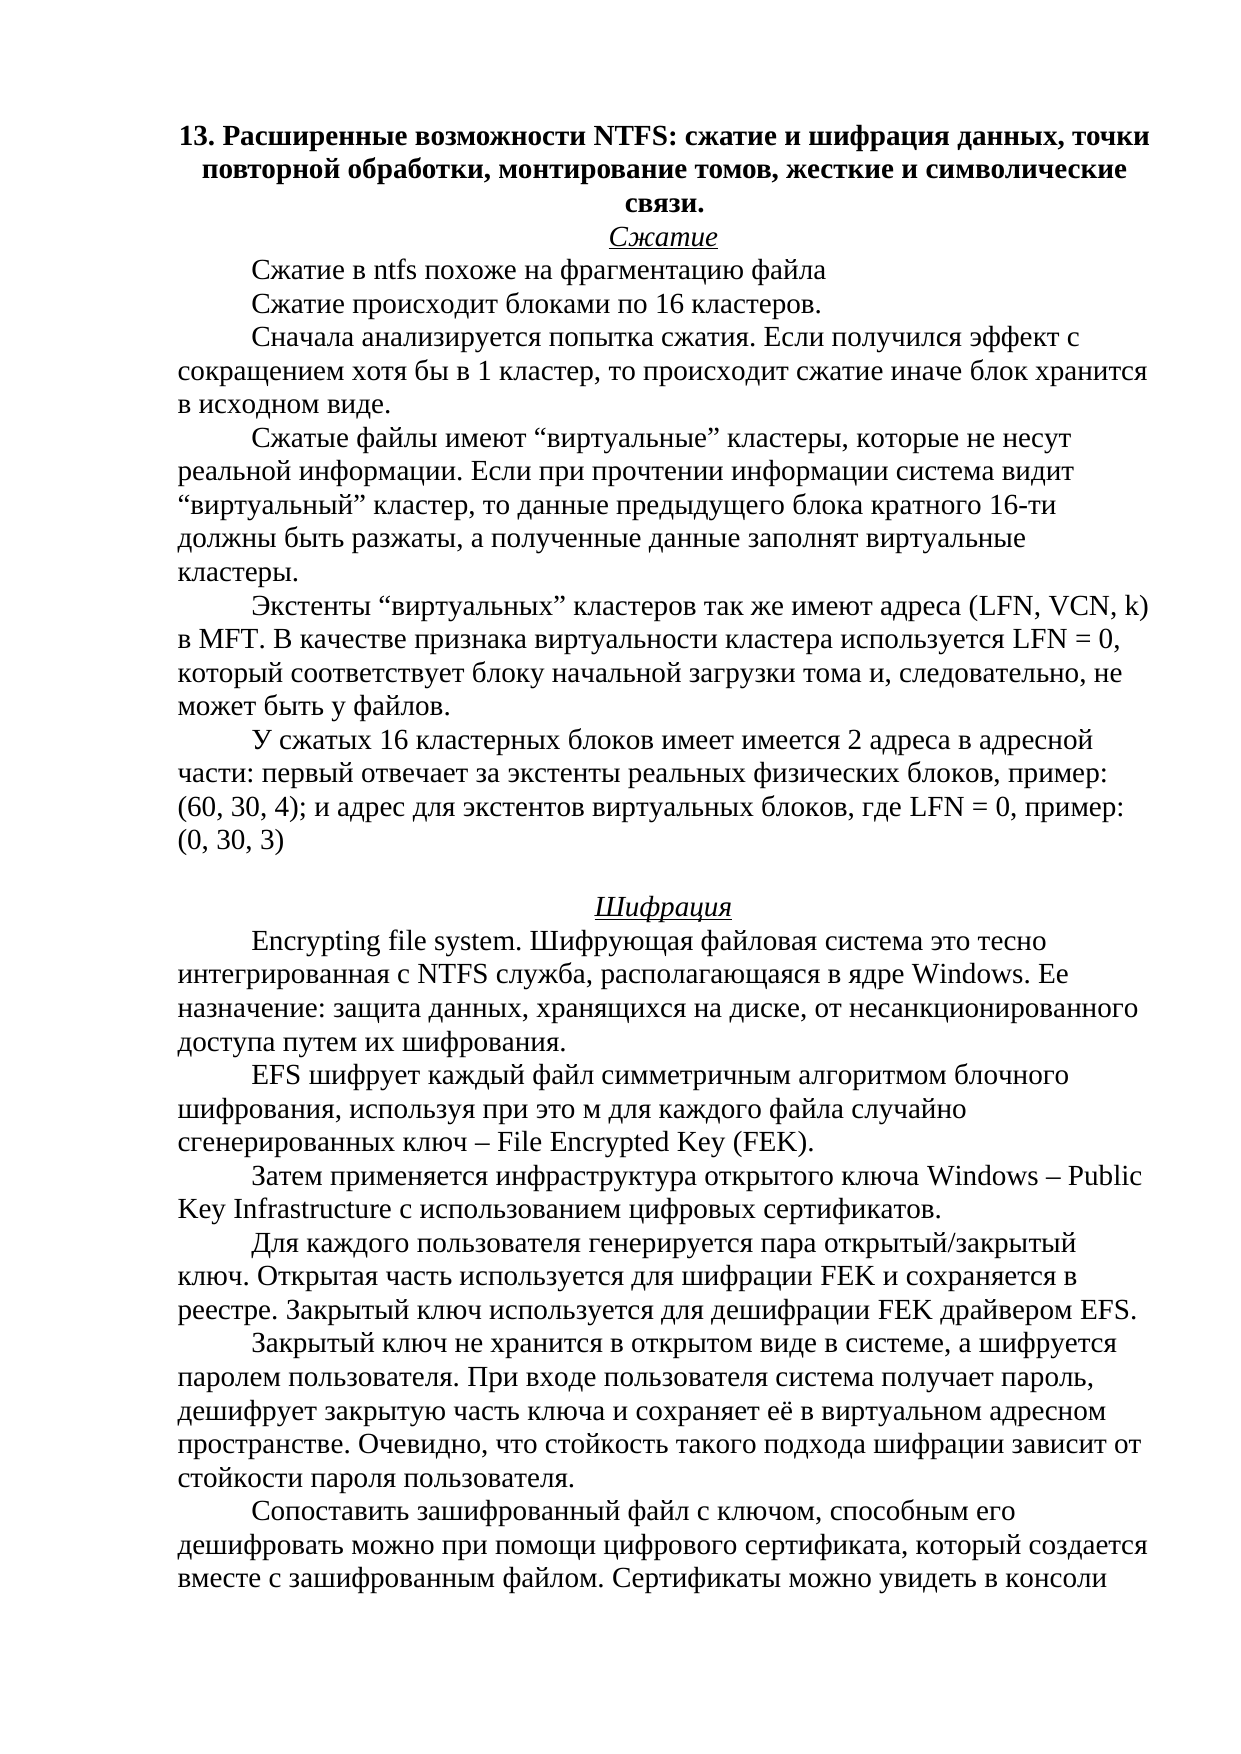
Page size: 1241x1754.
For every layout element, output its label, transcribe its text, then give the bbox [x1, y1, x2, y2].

text Сжатие происходит блоками по 16 кластеров. [177, 286, 1152, 319]
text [177, 1493, 1152, 1594]
text Шифрация [177, 889, 1152, 923]
text Закрытый ключ не хранится в открытом виде в системе, а шифруется паролем пользователя. При входе пользователя система получает пароль, дешифрует закрытую часть ключа и сохраняет её в виртуальном адресном пространстве. Очевидно, что стойкость такого подхода шифрации зависит от стойкости пароля пользователя. [177, 1326, 1152, 1493]
text Затем применяется инфраструктура открытого ключа Windows – Public Key Infrastructure с использованием цифровых сертификатов. [177, 1158, 1152, 1225]
text У сжатых 16 кластерных блоков имеет имеется 2 адреса в адресной части: первый отвечает за экстенты реальных физических блоков, пример: (60, 30, 4); и адрес для экстентов виртуальных блоков, где LFN = 0, пример: (0, 30, 3) [177, 722, 1152, 856]
text Сначала анализируется попытка сжатия. Если получился эффект с сокращением хотя бы в 1 кластер, то происходит сжатие иначе блок хранится в исходном виде. [177, 319, 1152, 420]
text EFS шифрует каждый файл симметричным алгоритмом блочного шифрования, используя при это м для каждого файла случайно сгенерированных ключ – File Encrypted Key (FEK). [177, 1057, 1152, 1158]
text Encrypting file system. Шифрующая файловая система это тесно интегрированная с NTFS служба, располагающаяся в ядре Windows. Ее назначение: защита данных, хранящихся на диске, от несанкционированного доступа путем их шифрования. [177, 923, 1152, 1057]
text Сжатые файлы имеют “виртуальные” кластеры, которые не несут реальной информации. Если при прочтении информации система видит “виртуальный” кластер, то данные предыдущего блока кратного 16-ти должны быть разжаты, а полученные данные заполнят виртуальные кластеры. [177, 420, 1152, 588]
text Экстенты “виртуальных” кластеров так же имеют адреса (LFN, VCN, k) в MFT. В качестве признака виртуальности кластера используется LFN = 0, который соответствует блоку начальной загрузки тома и, следовательно, не может быть у файлов. [177, 588, 1152, 722]
text Для каждого пользователя генерируется пара открытый/закрытый ключ. Открытая часть используется для шифрации FEK и сохраняется в реестре. Закрытый ключ используется для дешифрации FEK драйвером EFS. [177, 1225, 1152, 1326]
text 13. Расширенные возможности NTFS: сжатие и шифрация данных, точки повторной обработки, монтирование томов, жесткие и символические связи. [177, 118, 1152, 219]
text Сжатие в ntfs похоже на фрагментацию файла [177, 252, 1152, 286]
text Сжатие [177, 219, 1152, 252]
